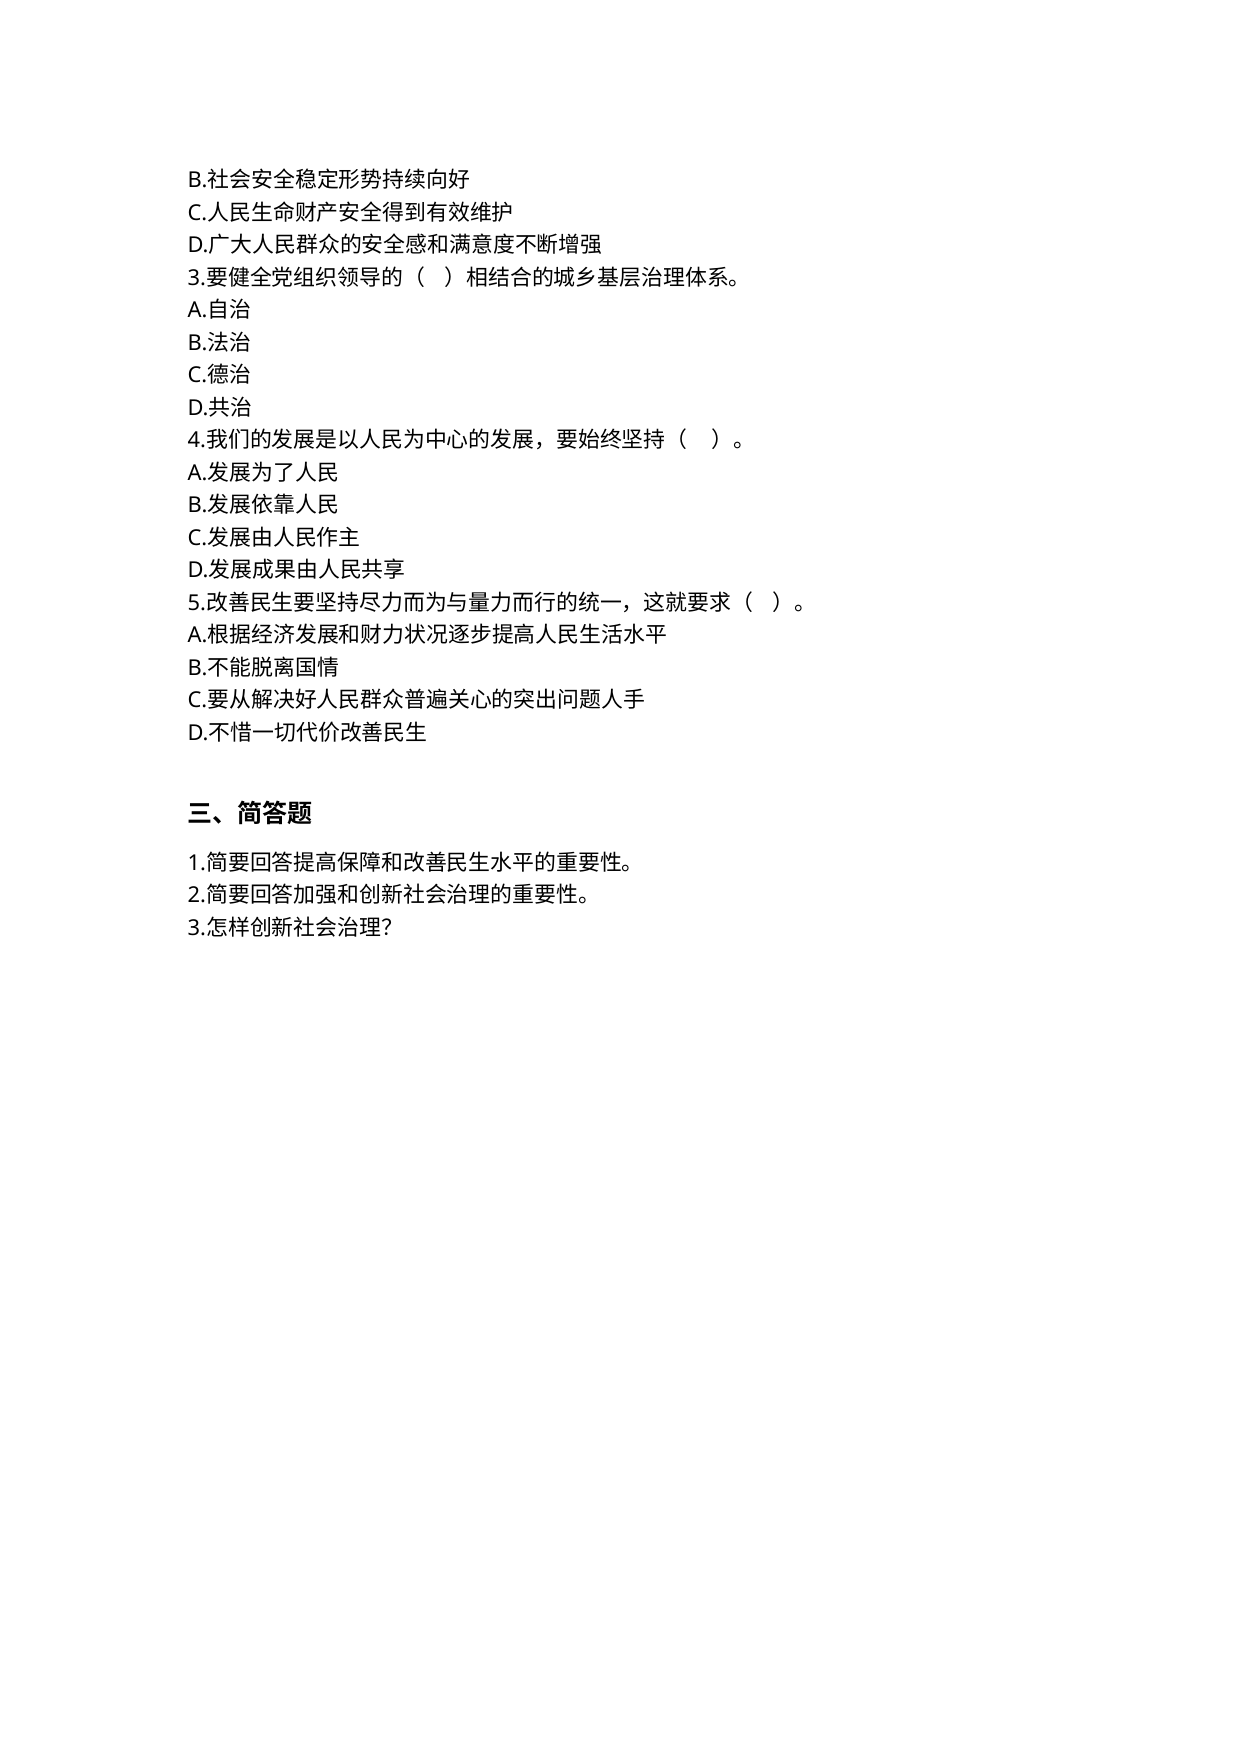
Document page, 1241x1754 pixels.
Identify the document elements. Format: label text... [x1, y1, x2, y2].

text 三、简答题 [187, 779, 1053, 844]
text C.人民生命财产安全得到有效维护 [187, 194, 1053, 227]
text 5.改善民生要坚持尽力而为与量力而行的统一，这就要求（ ）。 [187, 584, 1053, 617]
text D.不惜一切代价改善民生 [187, 714, 1053, 747]
text B.发展依靠人民 [187, 487, 1053, 519]
text B.不能脱离国情 [187, 649, 1053, 682]
text 2.简要回答加强和创新社会治理的重要性。 [187, 877, 1053, 909]
text 3.要健全党组织领导的（ ）相结合的城乡基层治理体系。 [187, 259, 1053, 292]
text C.德治 [187, 357, 1053, 389]
text D.发展成果由人民共享 [187, 552, 1053, 584]
text 1.简要回答提高保障和改善民生水平的重要性。 [187, 844, 1053, 877]
text D.广大人民群众的安全感和满意度不断增强 [187, 227, 1053, 259]
text A.自治 [187, 292, 1053, 324]
text A.根据经济发展和财力状况逐步提高人民生活水平 [187, 617, 1053, 649]
text A.发展为了人民 [187, 454, 1053, 487]
text B.法治 [187, 324, 1053, 357]
text 3.怎样创新社会治理？ [187, 909, 1053, 942]
text 4.我们的发展是以人民为中心的发展，要始终坚持（ ）。 [187, 422, 1053, 454]
text C.要从解决好人民群众普遍关心的突出问题人手 [187, 682, 1053, 714]
text B.社会安全稳定形势持续向好 [187, 162, 1053, 194]
text C.发展由人民作主 [187, 519, 1053, 552]
text D.共治 [187, 389, 1053, 422]
